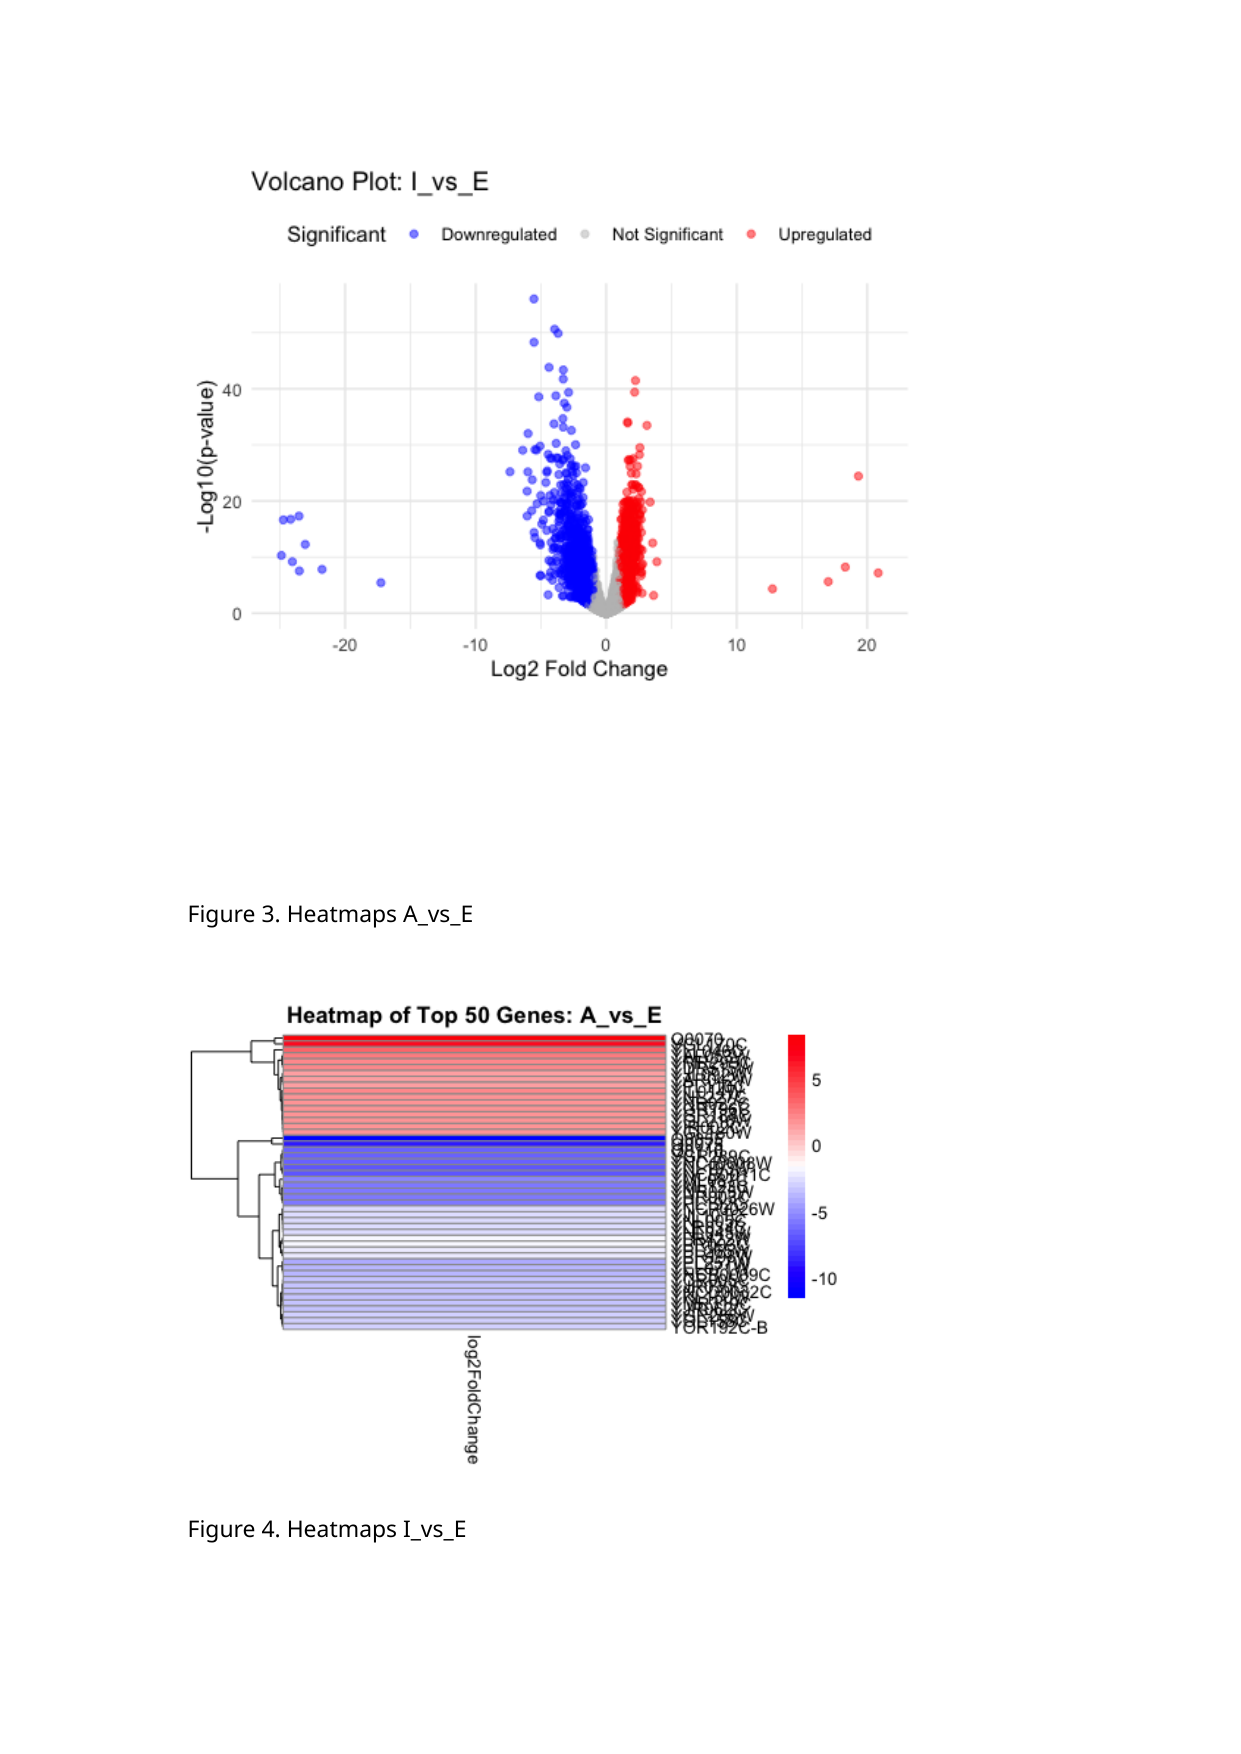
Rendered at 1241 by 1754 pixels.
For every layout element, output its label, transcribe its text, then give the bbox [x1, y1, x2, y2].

picture [187, 1003, 842, 1476]
text Figure 4. Heatmaps I_vs_E [187, 1512, 1053, 1544]
picture [187, 162, 919, 691]
